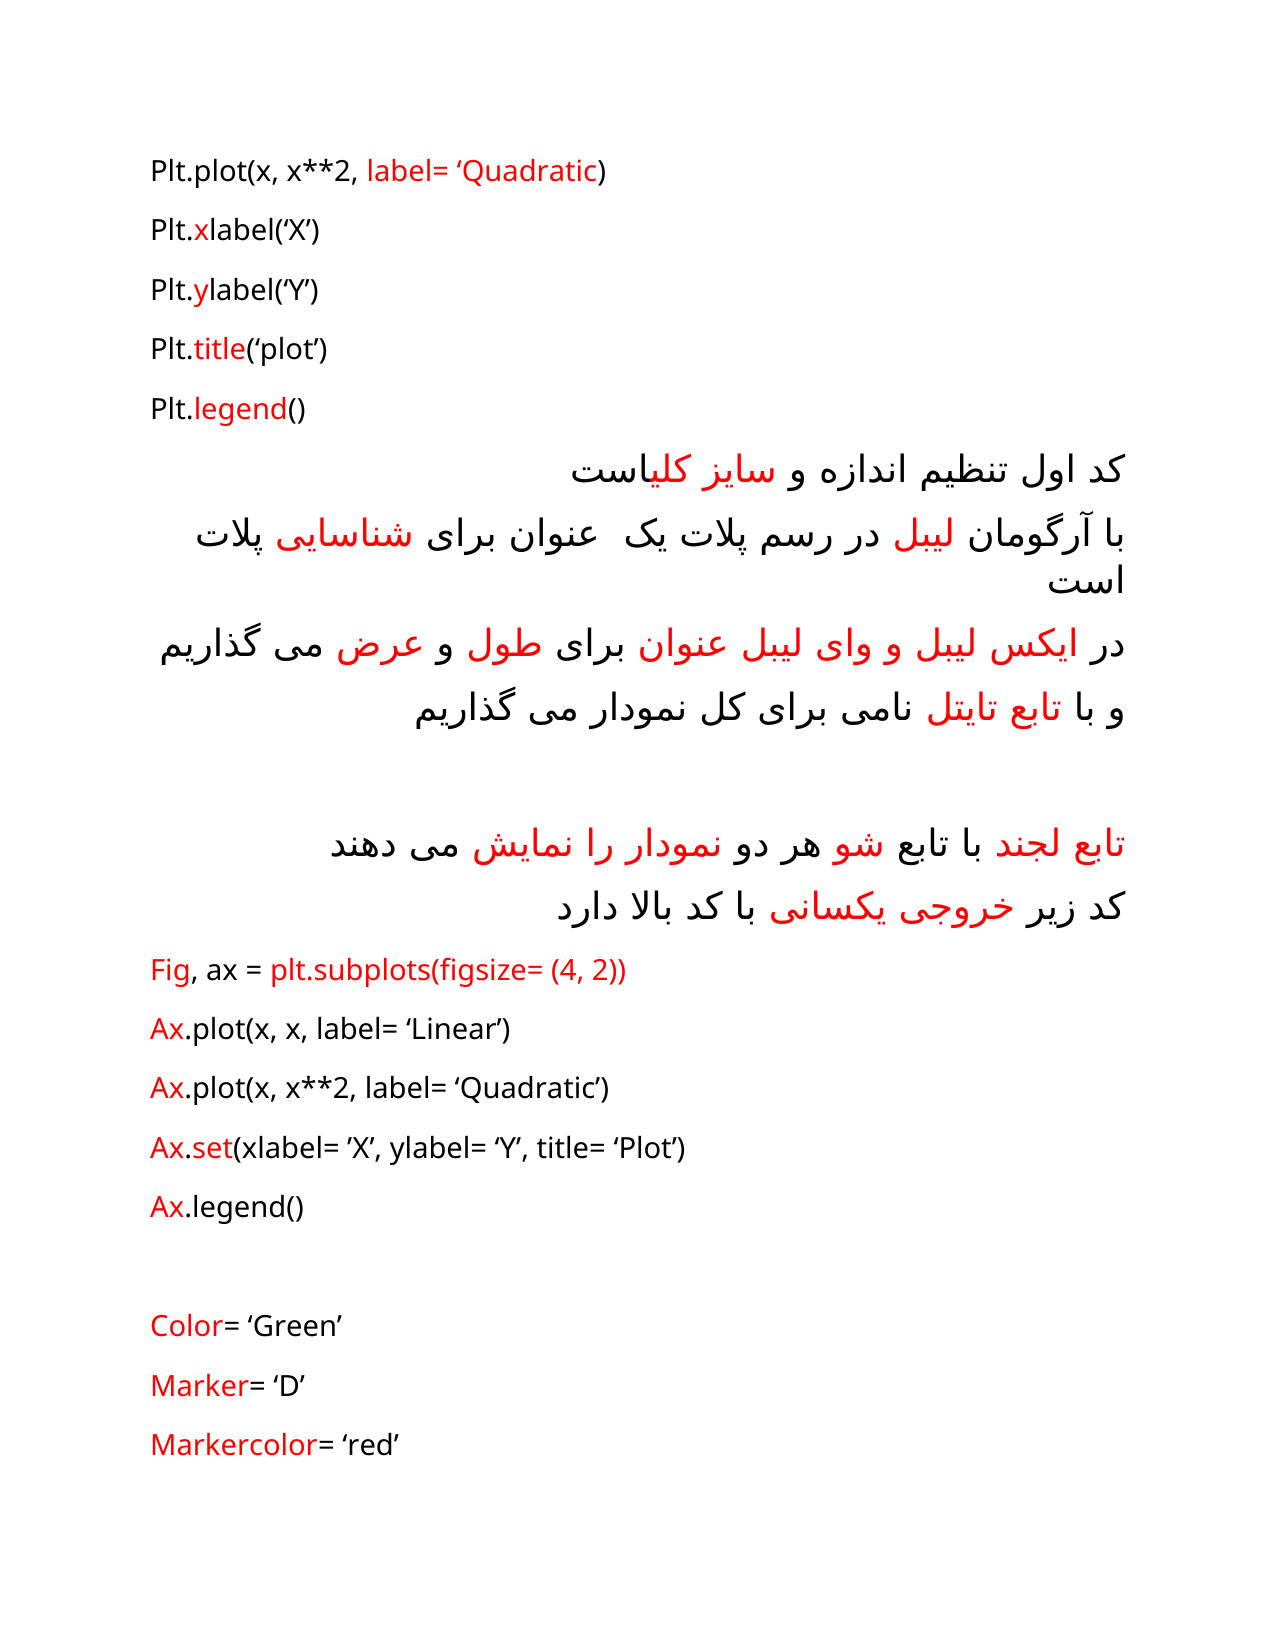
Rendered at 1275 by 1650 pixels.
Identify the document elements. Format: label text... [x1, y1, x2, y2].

text Plt.ylabel(‘Y’) [150, 269, 1125, 309]
text Plt.xlabel(‘X’) [150, 209, 1125, 249]
text Marker= ‘D’ [150, 1365, 1125, 1405]
text Plt.plot(x, x**2, label= ‘Quadratic) [150, 150, 1125, 190]
text Ax.set(xlabel= ’X’, ylabel= ‘Y’, title= ‘Plot’) [150, 1127, 1125, 1167]
text و با تابع تایتل نامی برای کل نمودار می گذاریم [150, 686, 1125, 729]
text Fig, ax = plt.subplots(figsize= (4, 2)) [150, 949, 1125, 988]
text در ایکس لیبل و وای لیبل عنوان برای طول و عرض می گذاریم [150, 622, 1125, 666]
text کد اول تنظیم اندازه و سایز کلیاست [150, 447, 1125, 491]
text با آرگومان لیبل در رسم پلات یک عنوان برای شناسایی پلات است [150, 511, 1125, 602]
text Plt.legend() [150, 388, 1125, 428]
text Markercolor= ‘red’ [150, 1424, 1125, 1464]
text Color= ‘Green’ [150, 1306, 1125, 1345]
text کد زیر خروجی یکسانی با کد بالا دارد [150, 885, 1125, 929]
text Ax.plot(x, x, label= ‘Linear’) [150, 1008, 1125, 1048]
text Ax.plot(x, x**2, label= ‘Quadratic’) [150, 1068, 1125, 1107]
text Plt.title(‘plot’) [150, 328, 1125, 368]
text تابع لجند با تابع شو هر دو نمودار را نمایش می دهند [150, 821, 1125, 865]
text Ax.legend() [150, 1187, 1125, 1226]
